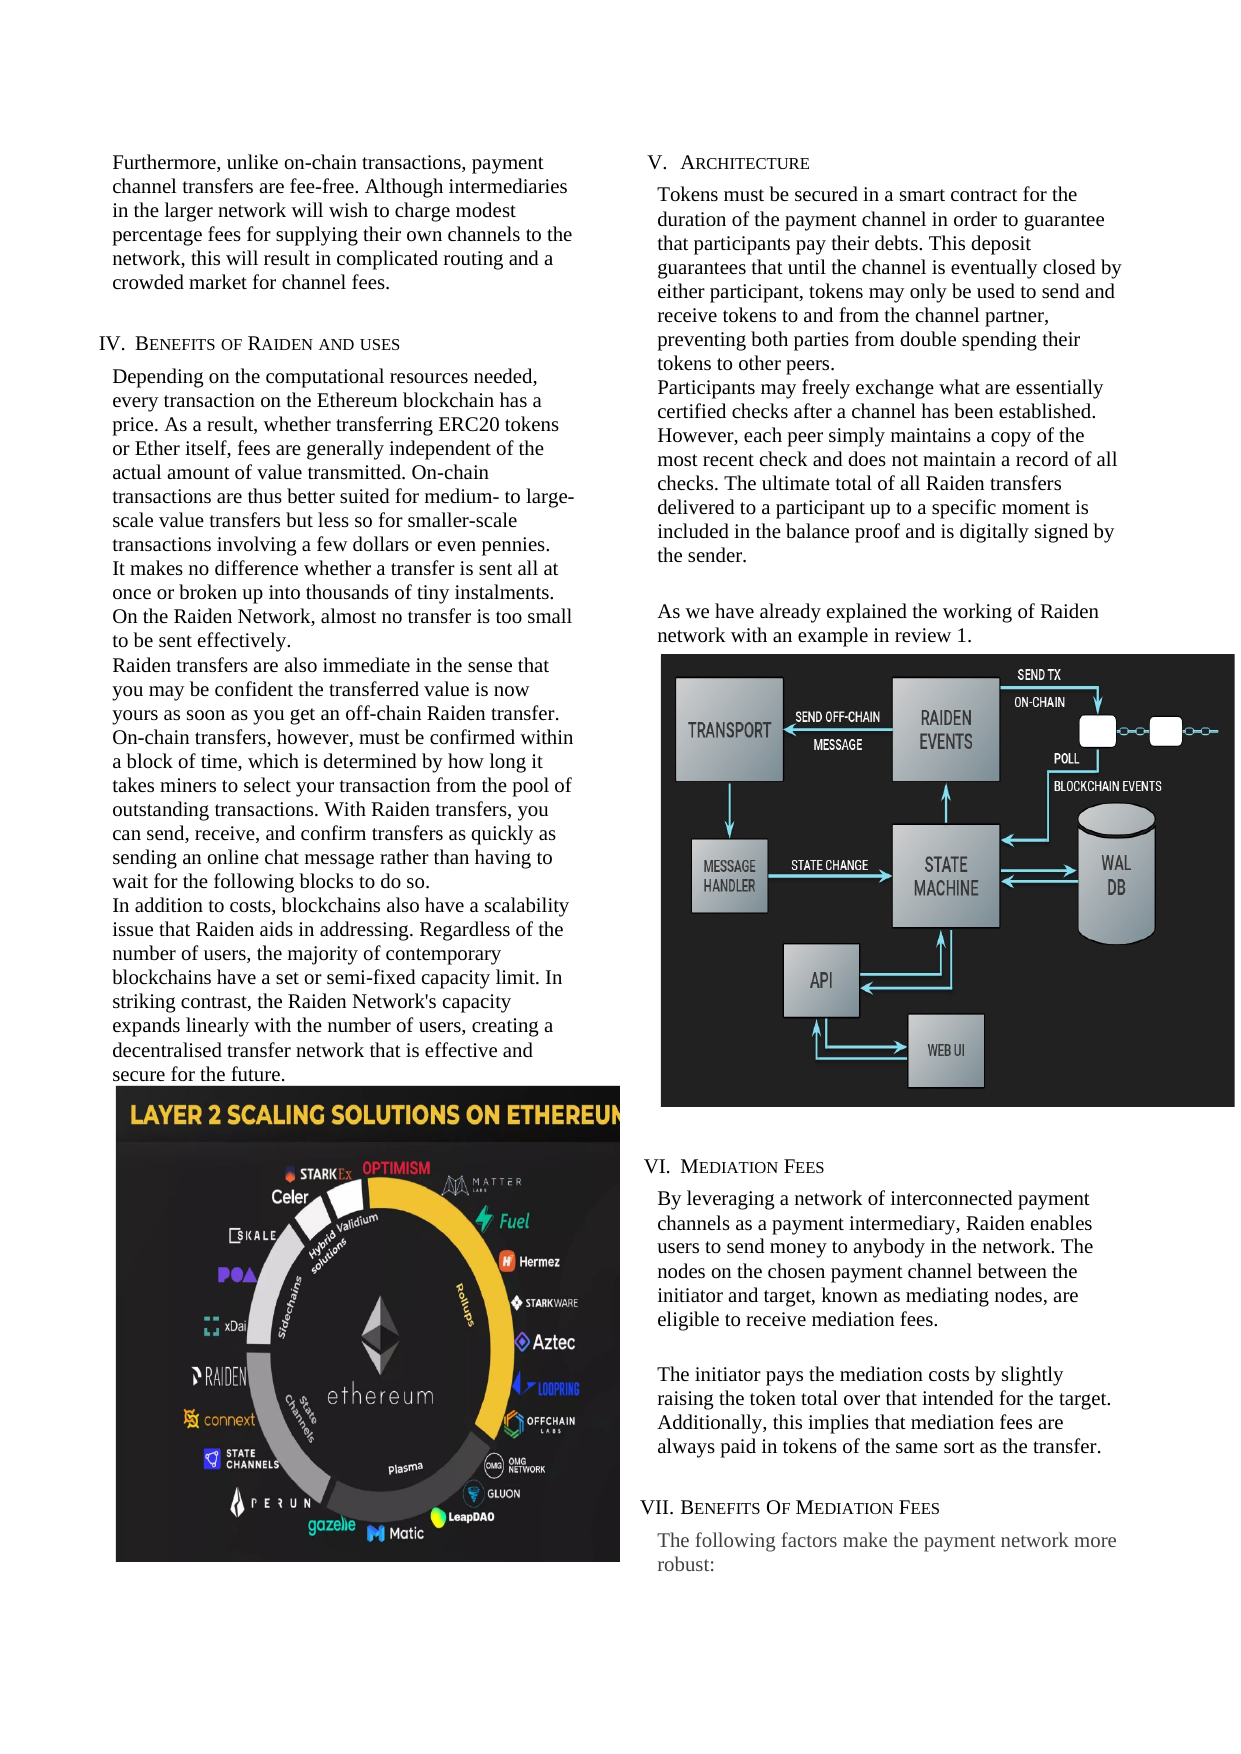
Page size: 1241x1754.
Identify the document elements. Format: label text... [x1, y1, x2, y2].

subtitle Benefits Of Mediation Fees [657, 1495, 1128, 1519]
text By leveraging a network of interconnected payment channels as a payment intermediary, Raiden enables users to send money to anybody in the network. The nodes on the chosen payment channel between the initiator and target, known as mediating nodes, are eligible to receive mediation fees. [657, 1186, 1126, 1331]
text Depending on the computational resources needed, every transaction on the Ethereum blockchain has a price. As a result, whether transferring ERC20 tokens or Ether itself, fees are generally independent of the actual amount of value transmitted. On-chain transactions are thus better suited for medium- to large-scale value transfers but less so for smaller-scale transactions involving a few dollars or even pennies. [112, 364, 580, 556]
text The following factors make the payment network more robust: [657, 1527, 1128, 1576]
picture [115, 1085, 620, 1562]
text Tokens must be secured in a smart contract for the duration of the payment channel in order to guarantee that participants pay their debts. This deposit guarantees that until the channel is eventually closed by either participant, tokens may only be used to send and receive tokens to and from the channel partner, preventing both parties from double spending their tokens to other peers. [657, 182, 1126, 375]
text Furthermore, unlike on-chain transactions, payment channel transfers are fee-free. Although intermediaries in the larger network will wish to charge modest percentage fees for supplying their own channels to the network, this will result in complicated routing and a crowded market for channel fees. [112, 150, 580, 294]
subtitle Architecture [657, 150, 1128, 174]
text It makes no difference whether a transfer is sent all at once or broken up into thousands of tiny instalments. On the Raiden Network, almost no transfer is too small to be sent effectively. [112, 556, 580, 652]
subtitle Benefits of Raiden and uses [112, 331, 583, 355]
text Participants may freely exchange what are essentially certified checks after a channel has been established. However, each peer simply maintains a copy of the most recent check and does not maintain a record of all checks. The ultimate total of all Raiden transfers delivered to a participant up to a specific moment is included in the balance proof and is digitally signed by the sender. [657, 375, 1126, 567]
subtitle Mediation Fees [657, 1154, 1128, 1178]
text In addition to costs, blockchains also have a scalability issue that Raiden aids in addressing. Regardless of the number of users, the majority of contemporary blockchains have a set or semi-fixed capacity limit. In striking contrast, the Raiden Network's capacity expands linearly with the number of users, creating a decentralised transfer network that is effective and secure for the future. [112, 893, 580, 1086]
text As we have already explained the working of Raiden network with an example in review 1. [657, 598, 1126, 647]
picture [660, 654, 1235, 1107]
text Raiden transfers are also immediate in the sense that you may be confident the transferred value is now yours as soon as you get an off-chain Raiden transfer. On-chain transfers, however, must be confirmed within a block of time, which is determined by how long it takes miners to select your transaction from the pool of outstanding transactions. With Raiden transfers, you can send, receive, and confirm transfers as quickly as sending an online chat message rather than having to wait for the following blocks to do so. [112, 652, 580, 893]
text The initiator pays the mediation costs by slightly raising the token total over that intended for the target. Additionally, this implies that mediation fees are always paid in tokens of the same sort as the transfer. [657, 1362, 1126, 1458]
